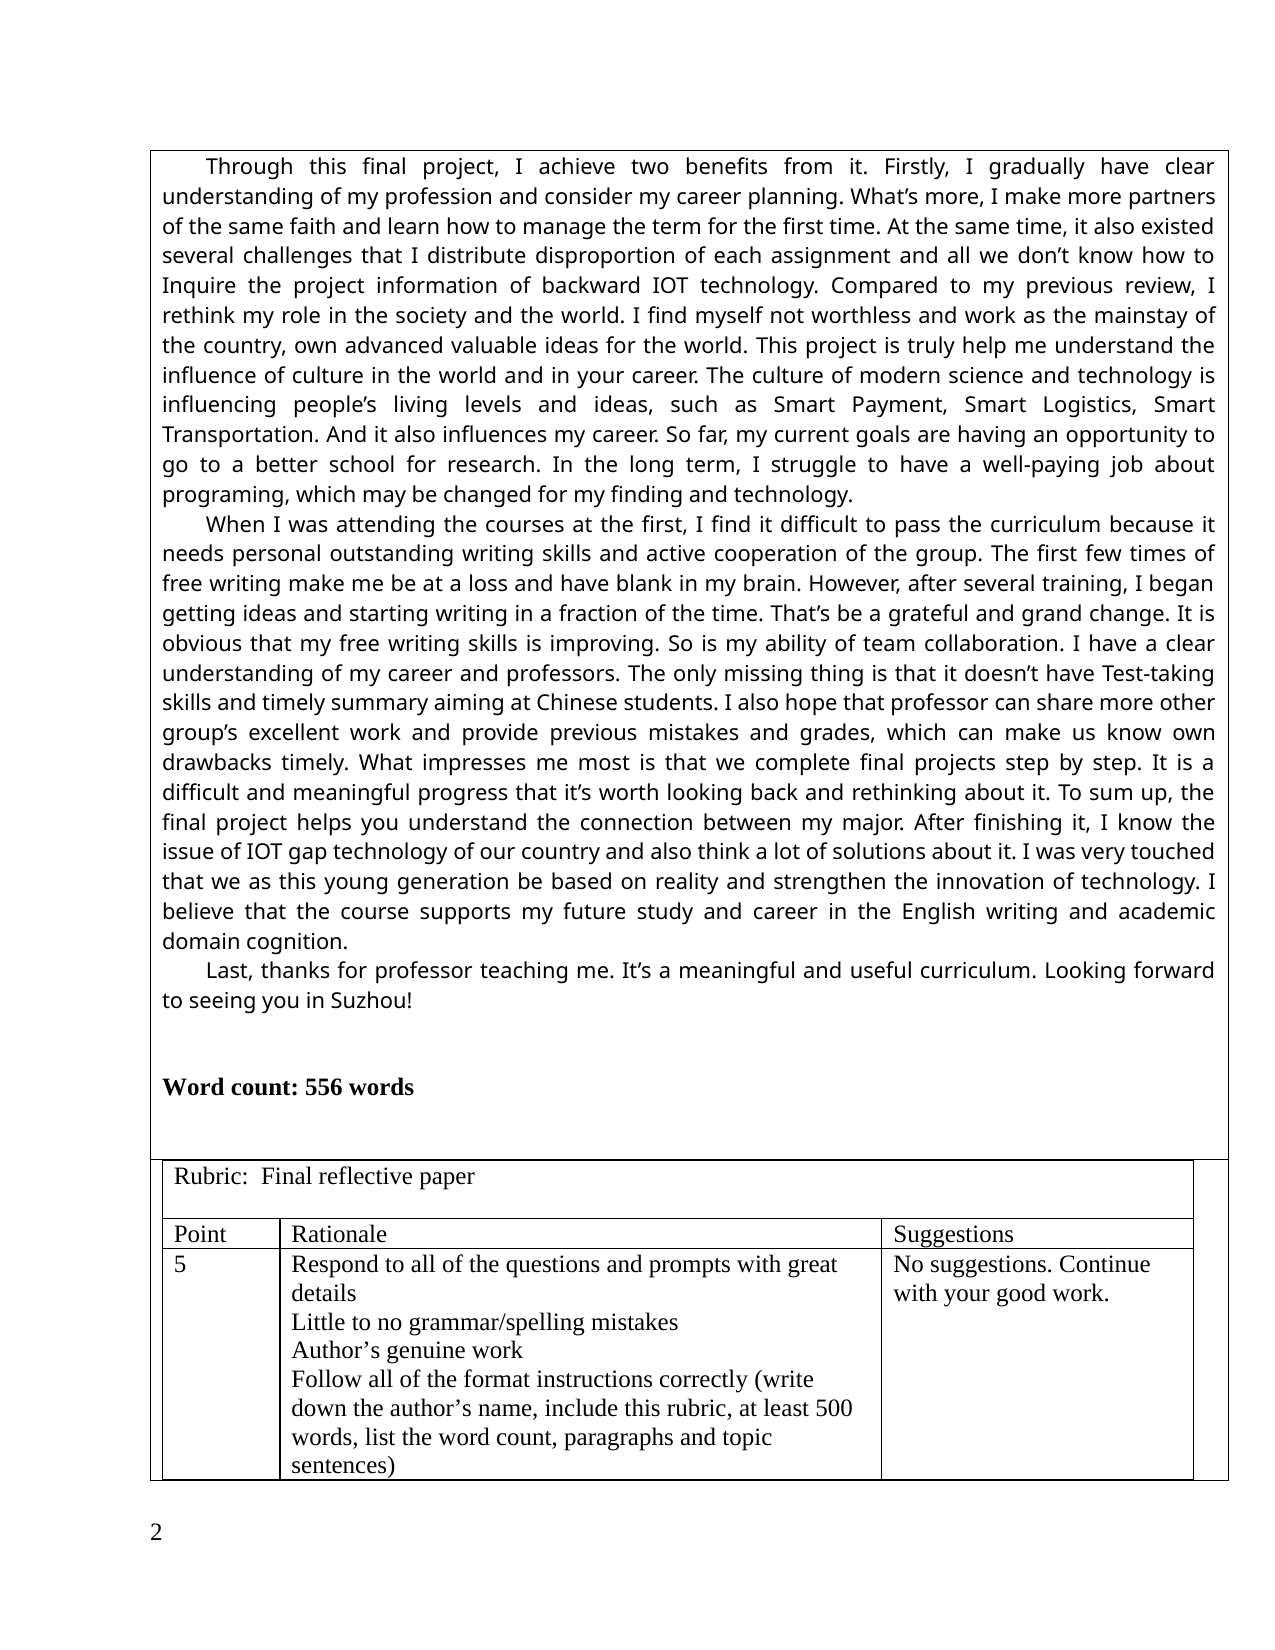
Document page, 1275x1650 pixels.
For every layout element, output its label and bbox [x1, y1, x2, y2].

table_cell [163, 1249, 279, 1479]
table_cell [163, 1219, 279, 1248]
table_cell [1194, 1160, 1228, 1480]
table_cell [882, 1219, 1193, 1248]
table_cell [163, 1161, 1193, 1218]
table_cell [151, 151, 1228, 1159]
table_cell [281, 1249, 881, 1479]
table_cell [882, 1249, 1193, 1479]
table_cell [281, 1219, 881, 1248]
table_cell [151, 1160, 162, 1480]
